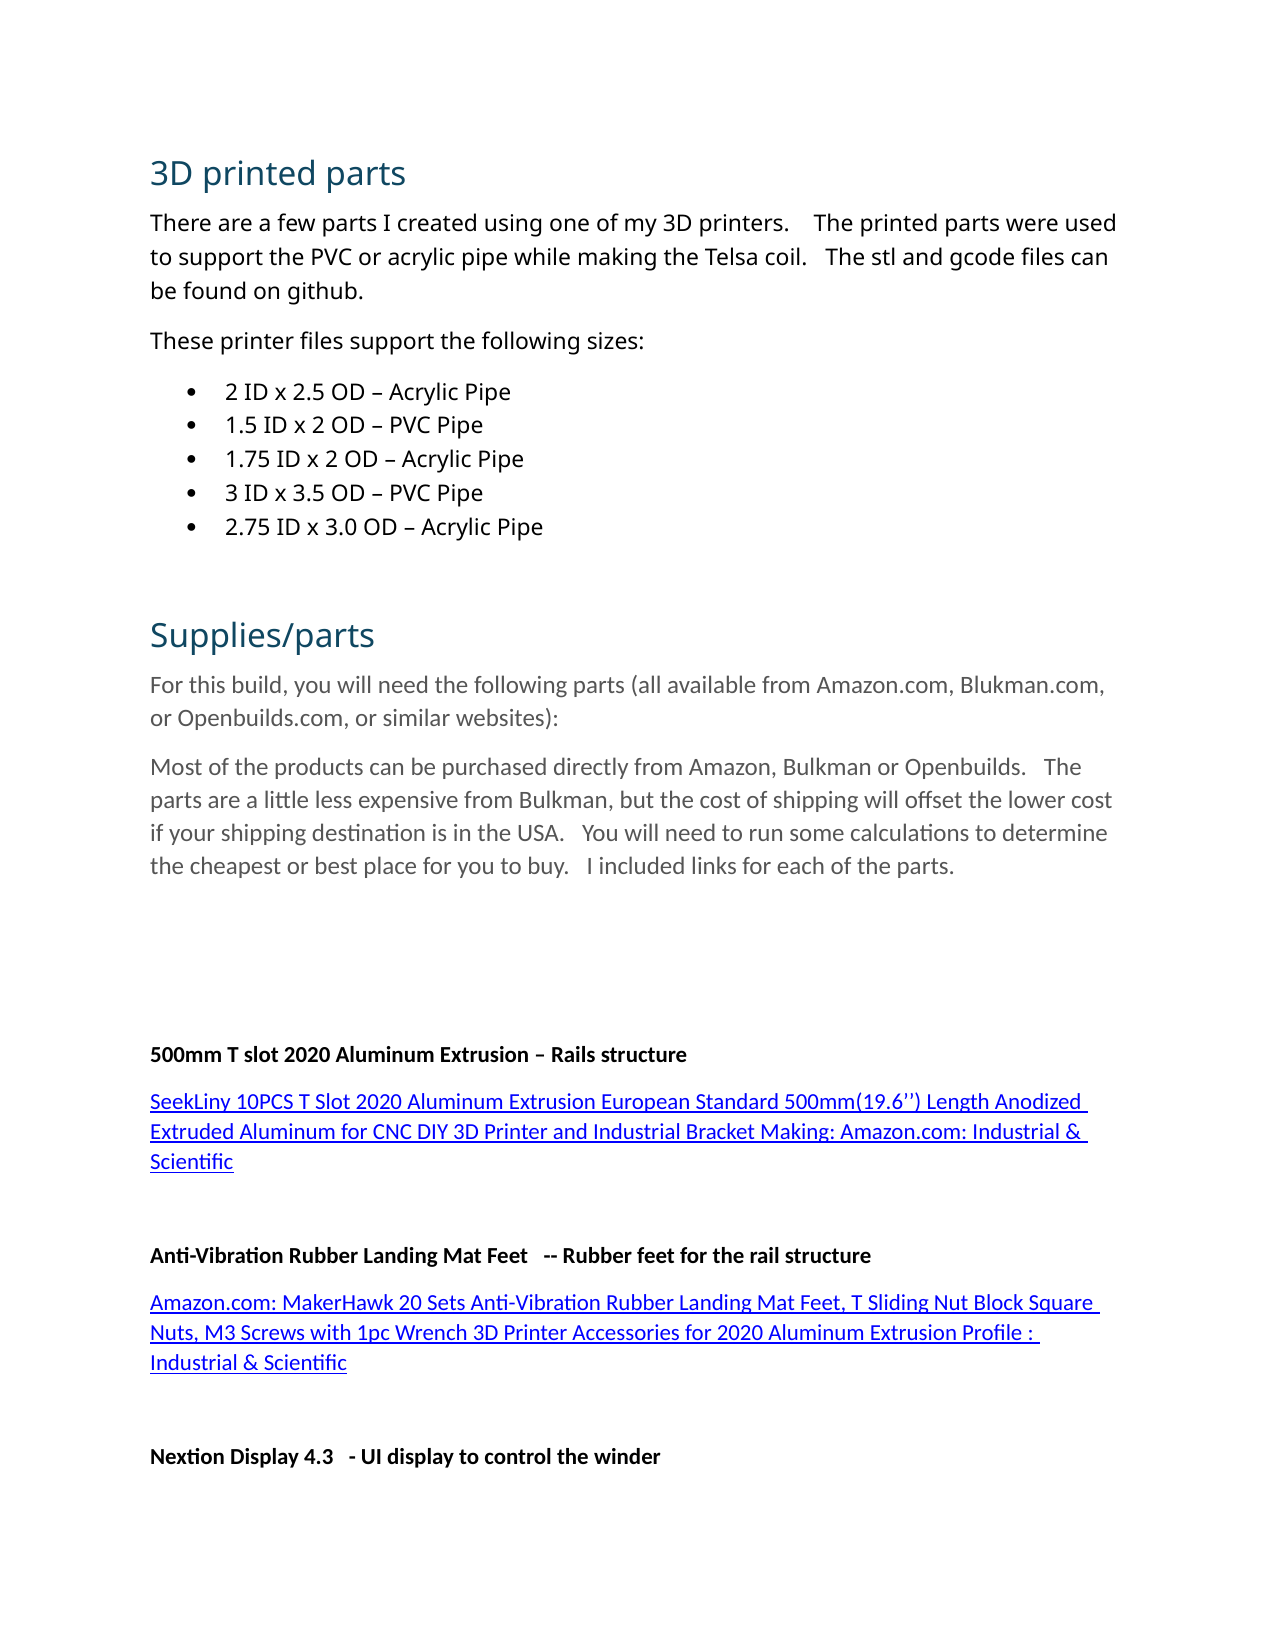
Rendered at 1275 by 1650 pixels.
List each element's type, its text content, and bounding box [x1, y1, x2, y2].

text Amazon.com: MakerHawk 20 Sets Anti-Vibration Rubber Landing Mat Feet, T Sliding Nut Block Square Nuts, M3 Screws with 1pc Wrench 3D Printer Accessories for 2020 Aluminum Extrusion Profile : Industrial & Scientific [150, 1288, 1125, 1377]
list 2 ID x 2.5 OD – Acrylic Pipe [187, 376, 1125, 407]
text These printer files support the following sizes: [150, 325, 1125, 356]
subtitle Supplies/parts [150, 611, 1125, 657]
text 500mm T slot 2020 Aluminum Extrusion – Rails structure [150, 1040, 1125, 1068]
text Most of the products can be purchased directly from Amazon, Bulkman or Openbuilds. The parts are a little less expensive from Bulkman, but the cost of shipping will offset the lower cost if your shipping destination is in the USA. You will need to run some calculations to determine the cheapest or best place for you to buy. I included links for each of the parts. [150, 751, 1125, 881]
list 2.75 ID x 3.0 OD – Acrylic Pipe [187, 511, 1125, 542]
list 3 ID x 3.5 OD – PVC Pipe [187, 477, 1125, 508]
text For this build, you will need the following parts (all available from Amazon.com, Blukman.com, or Openbuilds.com, or similar websites): [150, 669, 1125, 732]
list 1.5 ID x 2 OD – PVC Pipe [187, 409, 1125, 441]
text Anti-Vibration Rubber Landing Mat Feet -- Rubber feet for the rail structure [150, 1241, 1125, 1269]
text Nextion Display 4.3 - UI display to control the winder [150, 1442, 1125, 1470]
list 1.75 ID x 2 OD – Acrylic Pipe [187, 443, 1125, 474]
subtitle 3D printed parts [150, 150, 1125, 195]
text SeekLiny 10PCS T Slot 2020 Aluminum Extrusion European Standard 500mm(19.6’’) Length Anodized Extruded Aluminum for CNC DIY 3D Printer and Industrial Bracket Making: Amazon.com: Industrial & Scientific [150, 1087, 1125, 1176]
